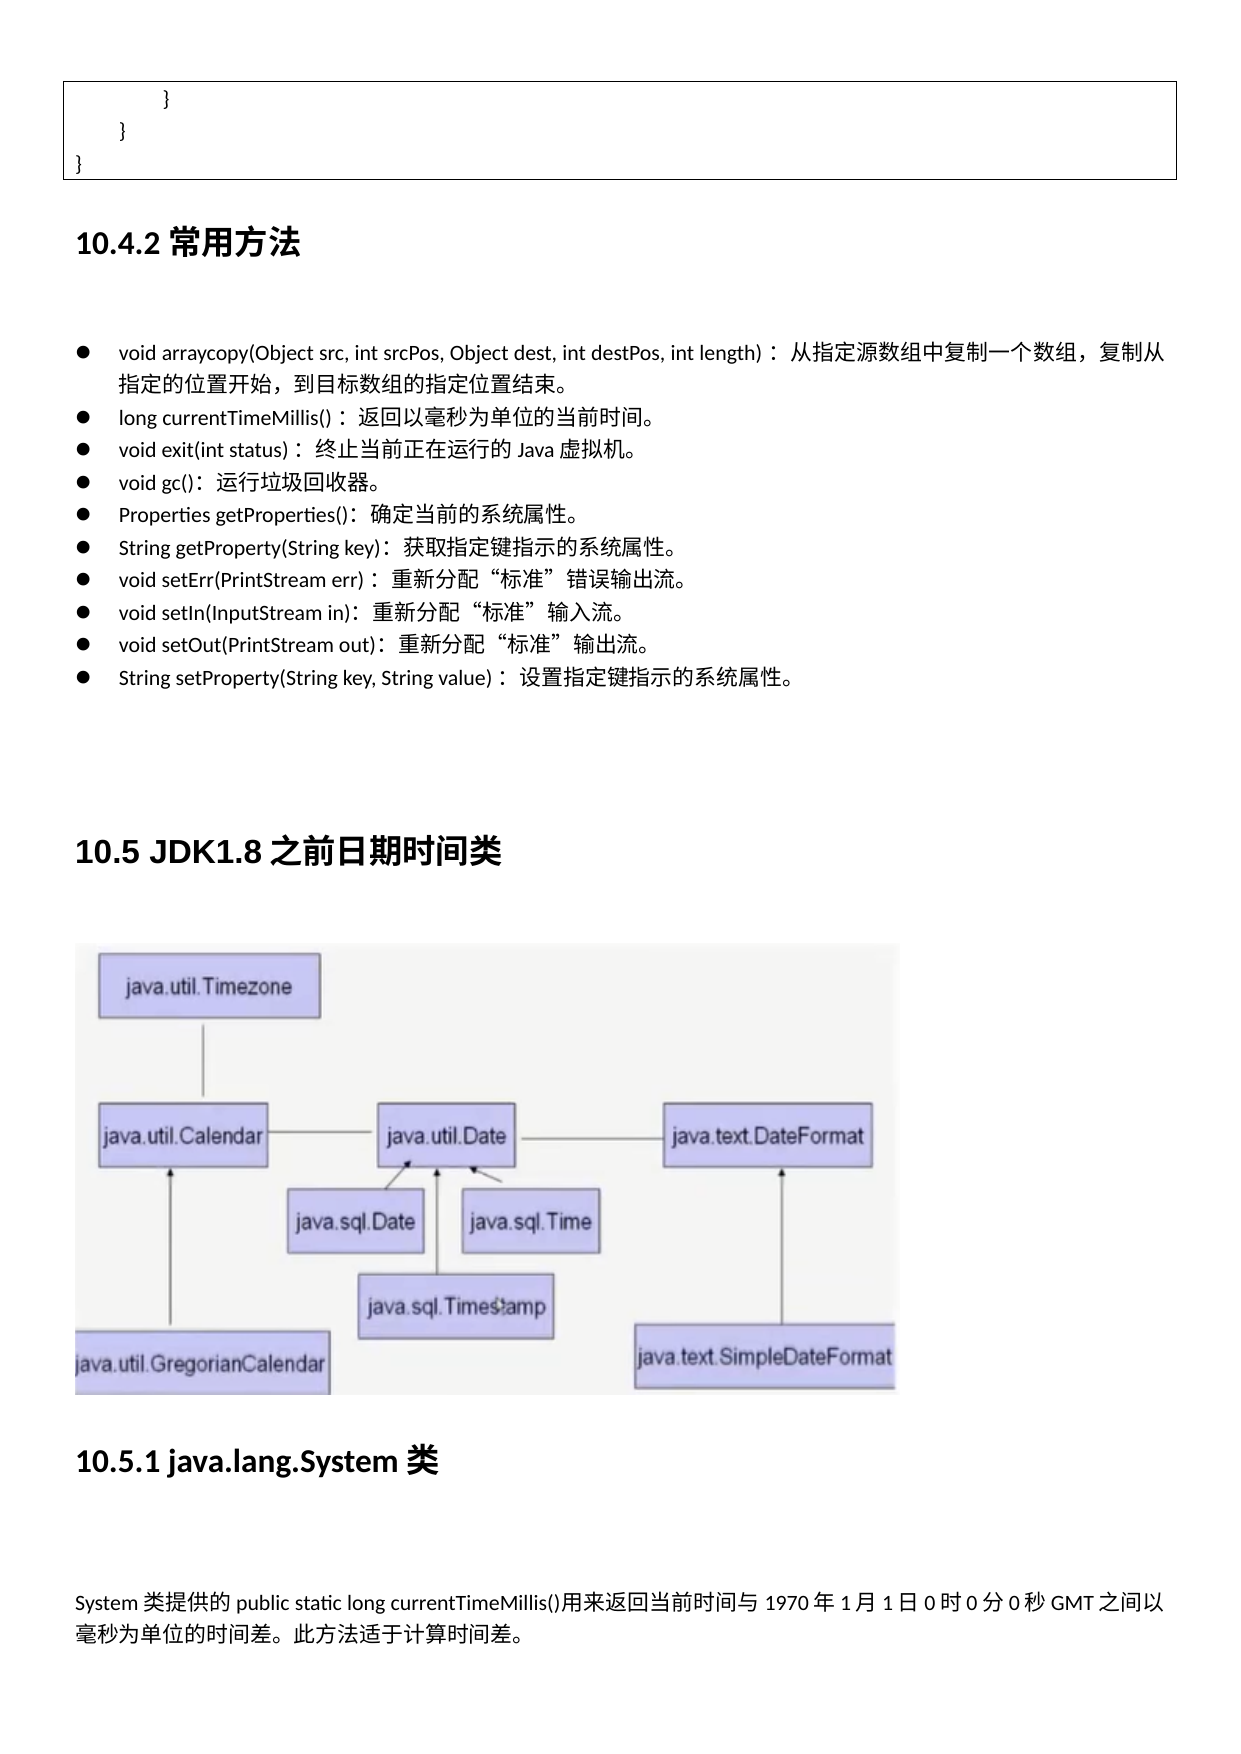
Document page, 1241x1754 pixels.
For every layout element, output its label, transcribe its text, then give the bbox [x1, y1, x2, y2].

subtitle 10.5.1 java.lang.System类 [75, 1425, 1165, 1490]
list void exit(int status) ：终止当前正在运行的 Java 虚拟机。 [75, 432, 1165, 464]
text System类提供的public static long currentTimeMillis()用来返回当前时间与1970年1月1日0时0分0秒GMT之间以毫秒为单位的时间差。此方法适于计算时间差。 [75, 1584, 1165, 1649]
subtitle 10.5 JDK1.8之前日期时间类 [75, 816, 1165, 881]
list long currentTimeMillis() ：返回以毫秒为单位的当前时间。 [75, 399, 1165, 432]
subtitle 10.4.2 常用方法 [75, 207, 1165, 272]
list String setProperty(String key, String value) ：设置指定键指示的系统属性。 [75, 659, 1165, 692]
list void gc()：运行垃圾回收器。 [75, 464, 1165, 497]
picture [75, 943, 900, 1395]
list void setIn(InputStream in)：重新分配“标准”输入流。 [75, 594, 1165, 627]
list void arraycopy(Object src, int srcPos, Object dest, int destPos, int length) ：从指定源数组中复制一个数组，复制从指定的位置开始，到目标数组的指定位置结束。 [75, 334, 1165, 399]
list String getProperty(String key)：获取指定键指示的系统属性。 [75, 529, 1165, 562]
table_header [64, 82, 1176, 179]
list Properties getProperties()：确定当前的系统属性。 [75, 497, 1165, 529]
list void setErr(PrintStream err) ：重新分配“标准”错误输出流。 [75, 562, 1165, 594]
list void setOut(PrintStream out)：重新分配“标准”输出流。 [75, 627, 1165, 659]
